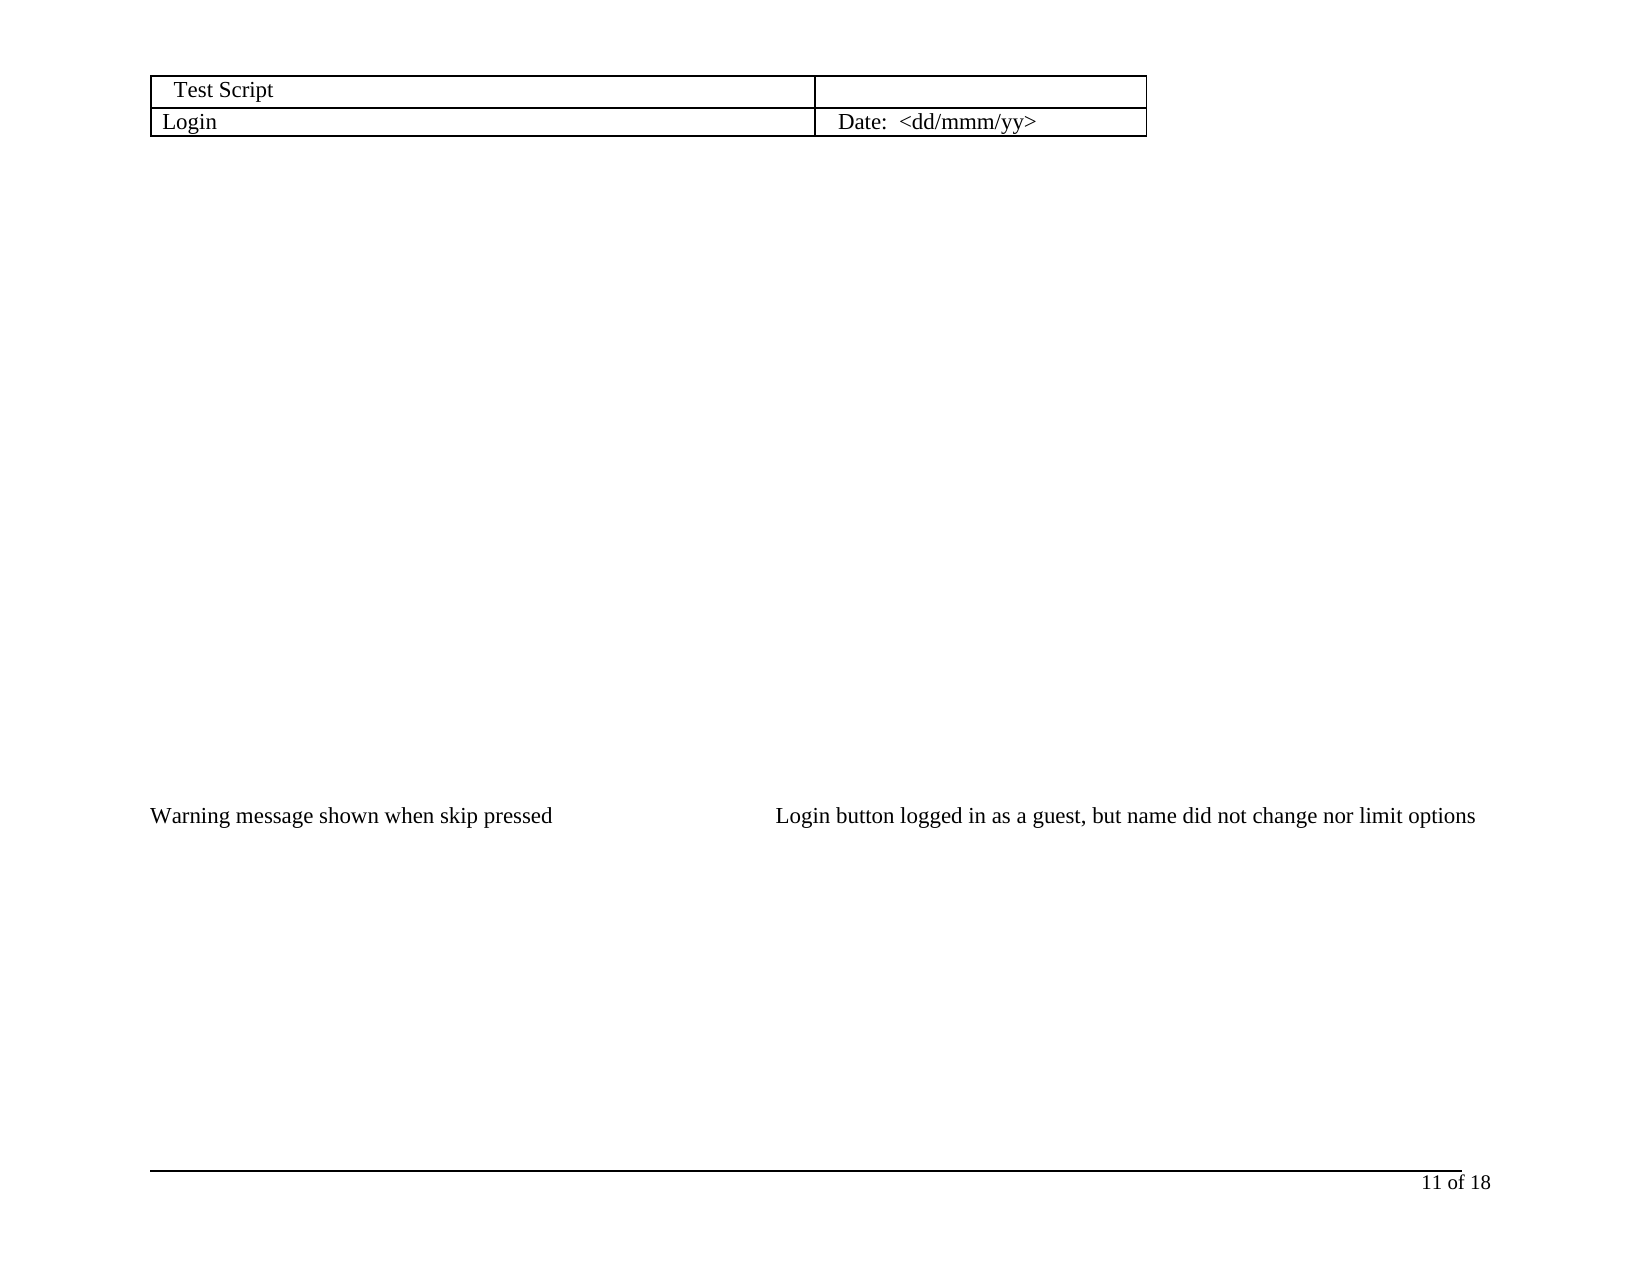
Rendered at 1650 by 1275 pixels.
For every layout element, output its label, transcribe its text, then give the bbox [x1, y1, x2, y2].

text Warning message shown when skip pressed Login button logged in as a guest, but name did not change nor limit options [150, 803, 1500, 829]
